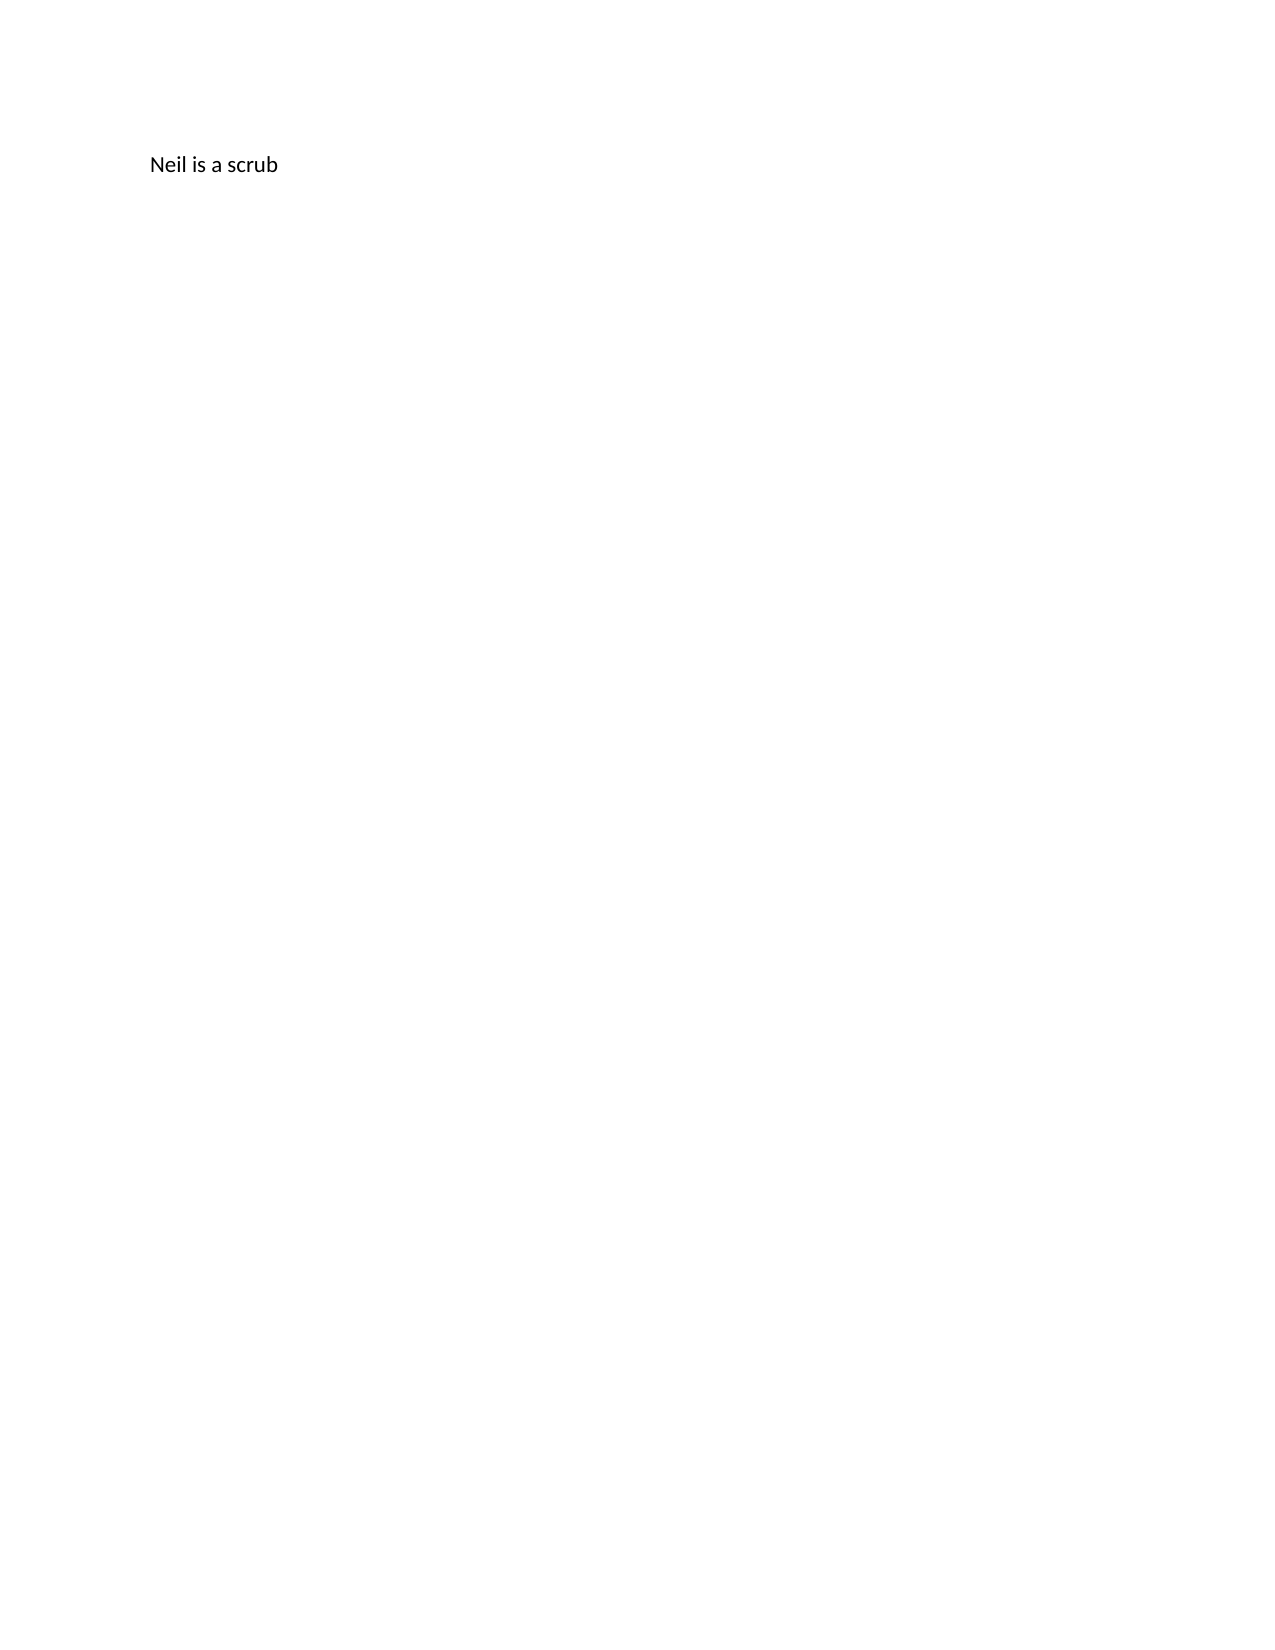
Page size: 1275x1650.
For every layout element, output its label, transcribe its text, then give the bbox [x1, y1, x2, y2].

text Neil is a scrub [150, 150, 1125, 178]
